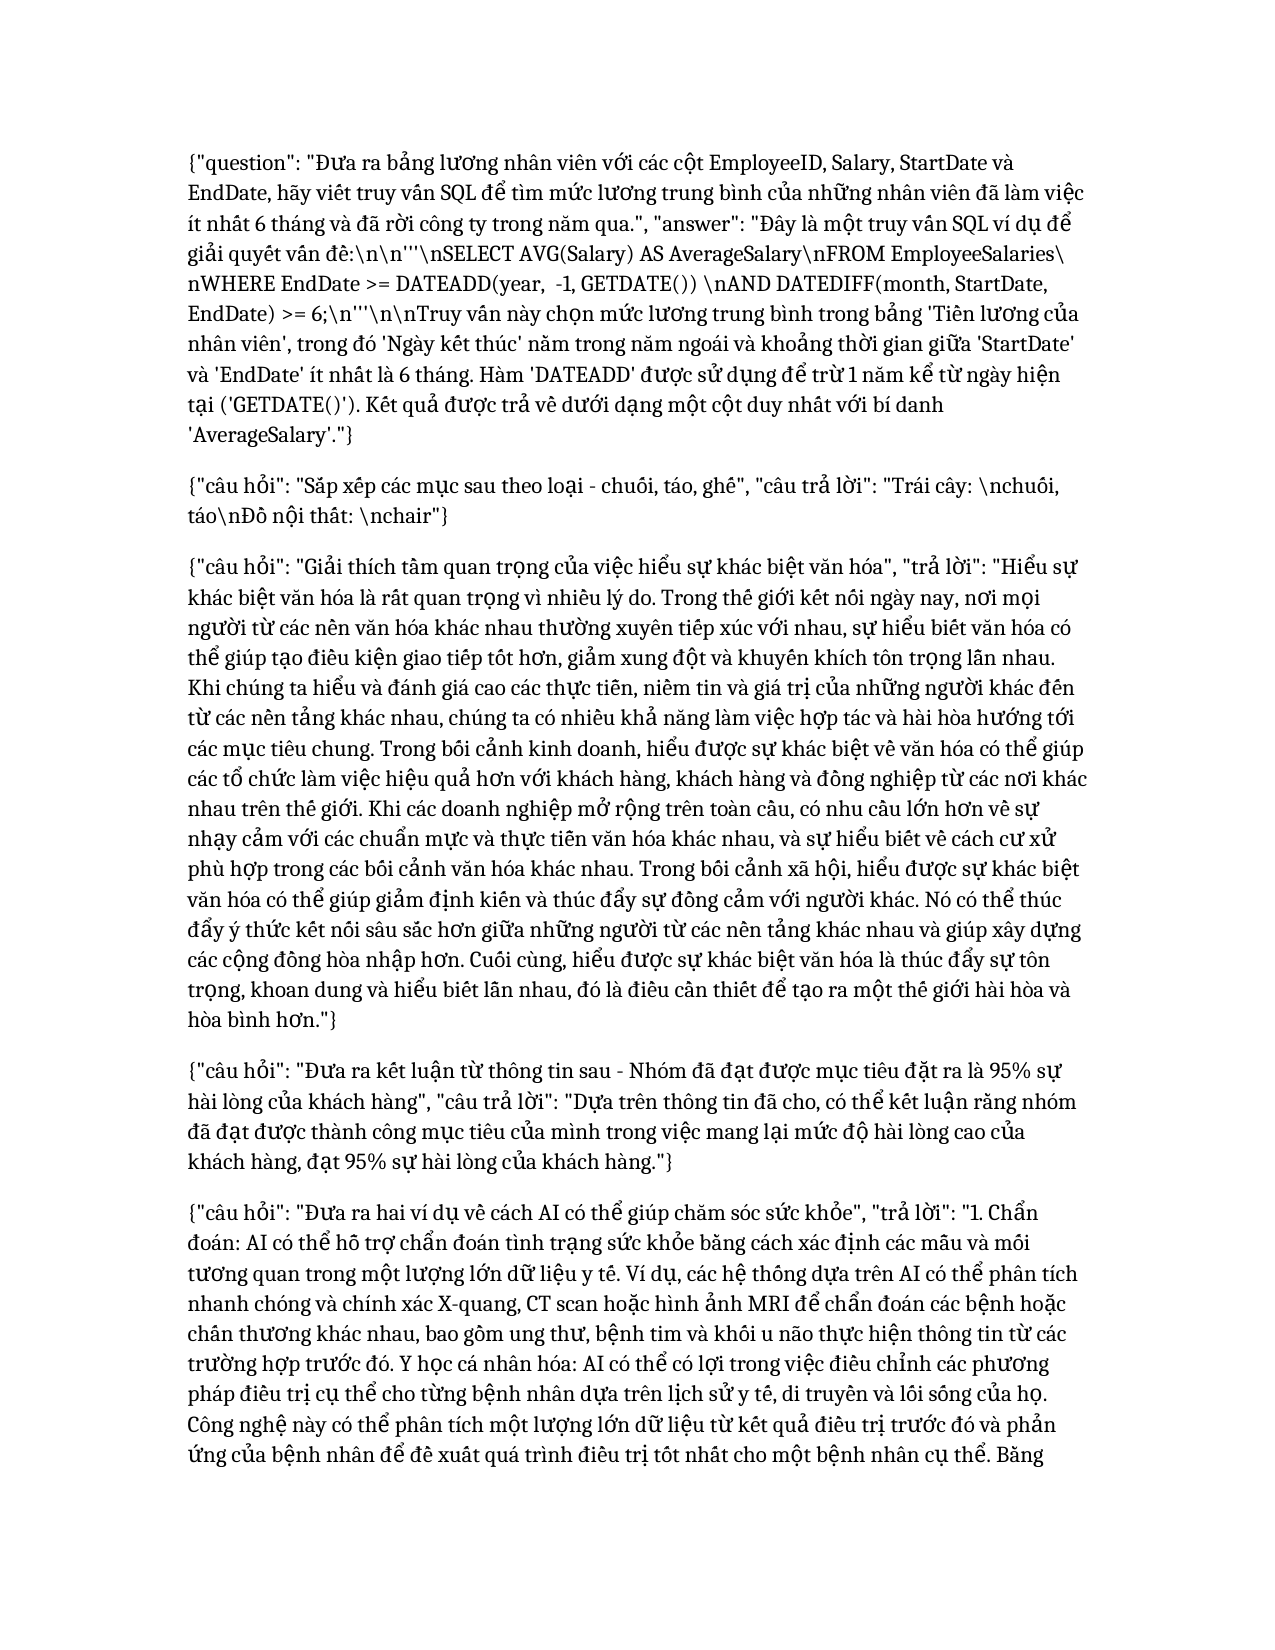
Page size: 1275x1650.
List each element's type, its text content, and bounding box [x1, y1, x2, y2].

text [187, 1200, 1087, 1468]
text {"câu hỏi": "Đưa ra kết luận từ thông tin sau - Nhóm đã đạt được mục tiêu đặt ra là 95% sự hài lòng của khách hàng", "câu trả lời": "Dựa trên thông tin đã cho, có thể kết luận rằng nhóm đã đạt được thành công mục tiêu của mình trong việc mang lại mức độ hài lòng cao của khách hàng, đạt 95% sự hài lòng của khách hàng."} [187, 1058, 1087, 1175]
text {"câu hỏi": "Sắp xếp các mục sau theo loại - chuối, táo, ghế", "câu trả lời": "Trái cây: \nchuối, táo\nĐồ nội thất: \nchair"} [187, 473, 1087, 529]
text {"question": "Đưa ra bảng lương nhân viên với các cột EmployeeID, Salary, StartDate và EndDate, hãy viết truy vấn SQL để tìm mức lương trung bình của những nhân viên đã làm việc ít nhất 6 tháng và đã rời công ty trong năm qua.", "answer": "Đây là một truy vấn SQL ví dụ để giải quyết vấn đề:\n\n'''\nSELECT AVG(Salary) AS AverageSalary\nFROM EmployeeSalaries\nWHERE EndDate >= DATEADD(year, -1, GETDATE()) \nAND DATEDIFF(month, StartDate, EndDate) >= 6;\n'''\n\nTruy vấn này chọn mức lương trung bình trong bảng 'Tiền lương của nhân viên', trong đó 'Ngày kết thúc' nằm trong năm ngoái và khoảng thời gian giữa 'StartDate' và 'EndDate' ít nhất là 6 tháng. Hàm 'DATEADD' được sử dụng để trừ 1 năm kể từ ngày hiện tại ('GETDATE()'). Kết quả được trả về dưới dạng một cột duy nhất với bí danh 'AverageSalary'."} [187, 150, 1087, 448]
text {"câu hỏi": "Giải thích tầm quan trọng của việc hiểu sự khác biệt văn hóa", "trả lời": "Hiểu sự khác biệt văn hóa là rất quan trọng vì nhiều lý do. Trong thế giới kết nối ngày nay, nơi mọi người từ các nền văn hóa khác nhau thường xuyên tiếp xúc với nhau, sự hiểu biết văn hóa có thể giúp tạo điều kiện giao tiếp tốt hơn, giảm xung đột và khuyến khích tôn trọng lẫn nhau. Khi chúng ta hiểu và đánh giá cao các thực tiễn, niềm tin và giá trị của những người khác đến từ các nền tảng khác nhau, chúng ta có nhiều khả năng làm việc hợp tác và hài hòa hướng tới các mục tiêu chung. Trong bối cảnh kinh doanh, hiểu được sự khác biệt về văn hóa có thể giúp các tổ chức làm việc hiệu quả hơn với khách hàng, khách hàng và đồng nghiệp từ các nơi khác nhau trên thế giới. Khi các doanh nghiệp mở rộng trên toàn cầu, có nhu cầu lớn hơn về sự nhạy cảm với các chuẩn mực và thực tiễn văn hóa khác nhau, và sự hiểu biết về cách cư xử phù hợp trong các bối cảnh văn hóa khác nhau. Trong bối cảnh xã hội, hiểu được sự khác biệt văn hóa có thể giúp giảm định kiến và thúc đẩy sự đồng cảm với người khác. Nó có thể thúc đẩy ý thức kết nối sâu sắc hơn giữa những người từ các nền tảng khác nhau và giúp xây dựng các cộng đồng hòa nhập hơn. Cuối cùng, hiểu được sự khác biệt văn hóa là thúc đẩy sự tôn trọng, khoan dung và hiểu biết lẫn nhau, đó là điều cần thiết để tạo ra một thế giới hài hòa và hòa bình hơn."} [187, 554, 1087, 1034]
